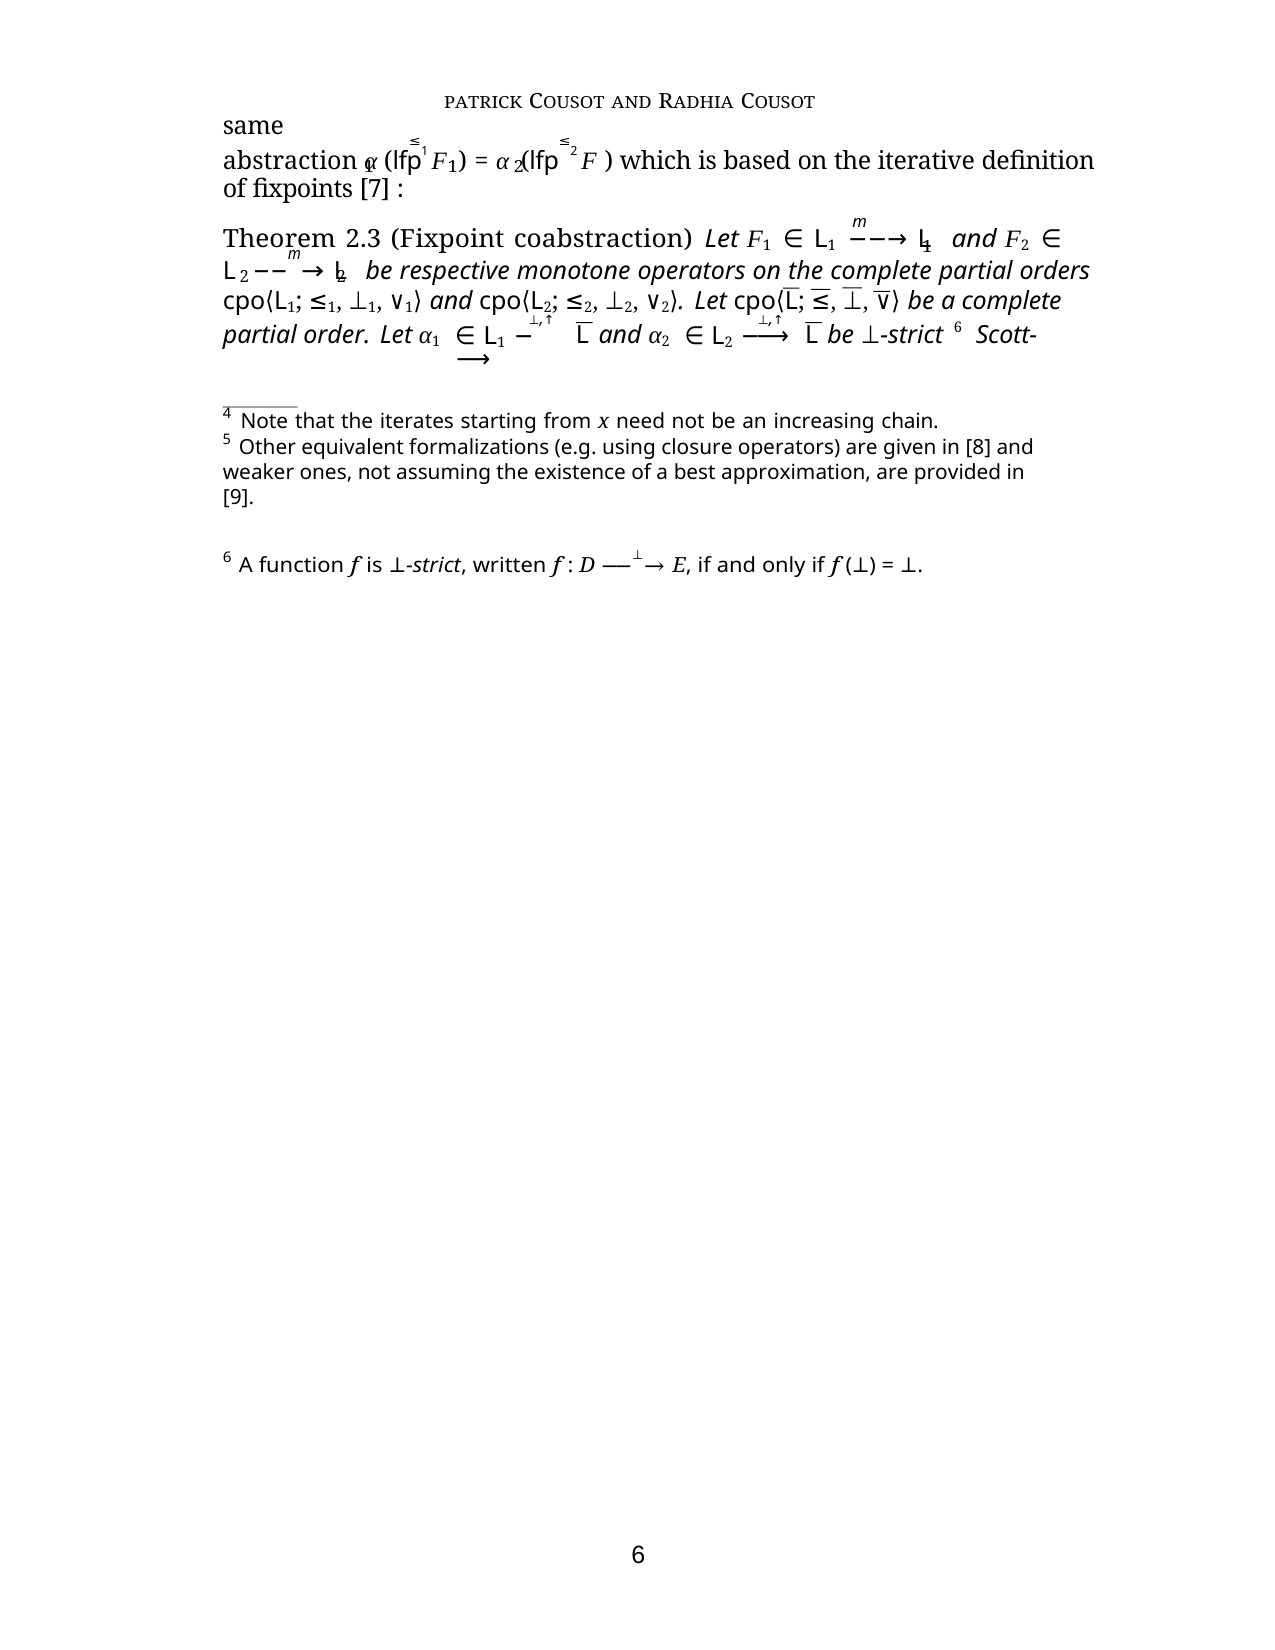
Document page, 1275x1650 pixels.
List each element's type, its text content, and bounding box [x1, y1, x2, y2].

text m [179, 216, 869, 230]
text 4 Note that the iterates starting from x need not be an increasing chain. [223, 408, 1096, 433]
text abstraction α (lfp F ) = α (lfp F ) which is based on the iterative definition [223, 146, 1096, 175]
text 5 Other equivalent formalizations (e.g. using closure operators) are given in [8] and weaker ones, not assuming the existence of a best approximation, are provided in [9]. [222, 434, 1052, 509]
text cpo⟨L1; ≤1, ⊥1, ∨1⟩ and cpo⟨L2; ≤2, ⊥2, ∨2⟩. Let cpo⟨L; ≤, ⊥, ∨⟩ be a complete [223, 286, 1096, 316]
text of fixpoints [7] : [223, 175, 1096, 203]
text L and α2 [576, 316, 675, 351]
text partial order. Let α1 [223, 316, 445, 351]
text Theorem 2.3 (Fixpoint coabstraction) Let F1 ∈ L1 −−→ L and F2 ∈ [223, 230, 1096, 252]
text L be ⊥-strict 6 Scott- [805, 316, 1096, 351]
text ∈ L1 −−→ [455, 327, 563, 372]
text L −−m→ L be respective monotone operators on the complete partial orders [223, 252, 1096, 286]
text ∈ L2 −−→ [684, 327, 792, 349]
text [223, 112, 1096, 140]
text 6 A function f is ⊥-strict, written f : D −−⊥→ E, if and only if f (⊥) = ⊥. [223, 509, 1096, 589]
